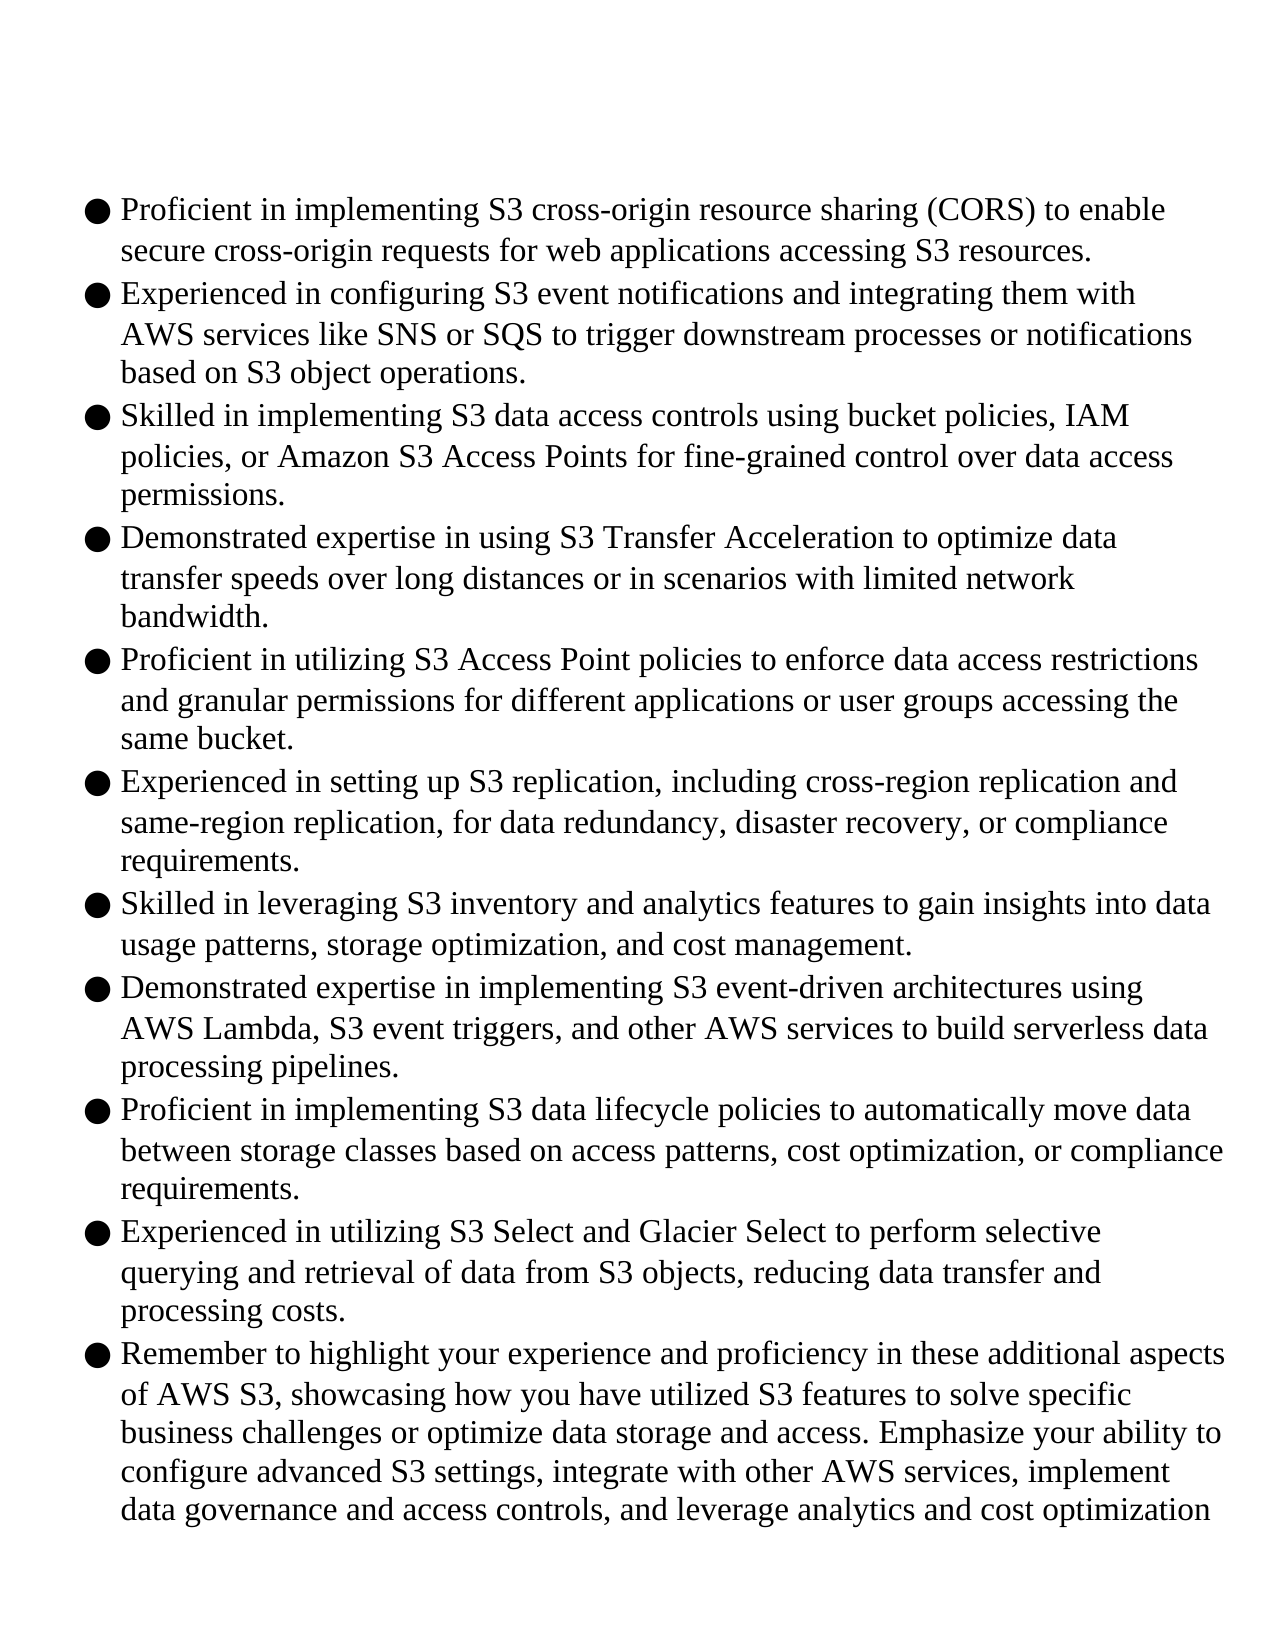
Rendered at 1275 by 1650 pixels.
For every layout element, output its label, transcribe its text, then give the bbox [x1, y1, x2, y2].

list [83, 1329, 1226, 1528]
list Experienced in utilizing S3 Select and Glacier Select to perform selective querying and retrieval of data from S3 objects, reducing data transfer and processing costs. [83, 1207, 1101, 1329]
list Skilled in implementing S3 data access controls using bucket policies, IAM policies, or Amazon S3 Access Points for fine-grained control over data access permissions. [83, 391, 1174, 513]
list Skilled in leveraging S3 inventory and analytics features to gain insights into data usage patterns, storage optimization, and cost management. [83, 879, 1211, 963]
list Proficient in implementing S3 data lifecycle policies to automatically move data between storage classes based on access patterns, cost optimization, or compliance requirements. [83, 1085, 1224, 1207]
list Experienced in configuring S3 event notifications and integrating them with AWS services like SNS or SQS to trigger downstream processes or notifications based on S3 object operations. [83, 268, 1216, 391]
list Proficient in utilizing S3 Access Point policies to enforce data access restrictions and granular permissions for different applications or user groups accessing the same bucket. [83, 635, 1199, 757]
list Experienced in setting up S3 replication, including cross-region replication and same-region replication, for data redundancy, disaster recovery, or compliance requirements. [83, 757, 1177, 879]
list Demonstrated expertise in implementing S3 event-driven architectures using AWS Lambda, S3 event triggers, and other AWS services to build serverless data processing pipelines. [83, 963, 1223, 1085]
list Proficient in implementing S3 cross-origin resource sharing (CORS) to enable secure cross-origin requests for web applications accessing S3 resources. [83, 185, 1166, 268]
list Demonstrated expertise in using S3 Transfer Acceleration to optimize data transfer speeds over long distances or in scenarios with limited network bandwidth. [83, 513, 1226, 635]
